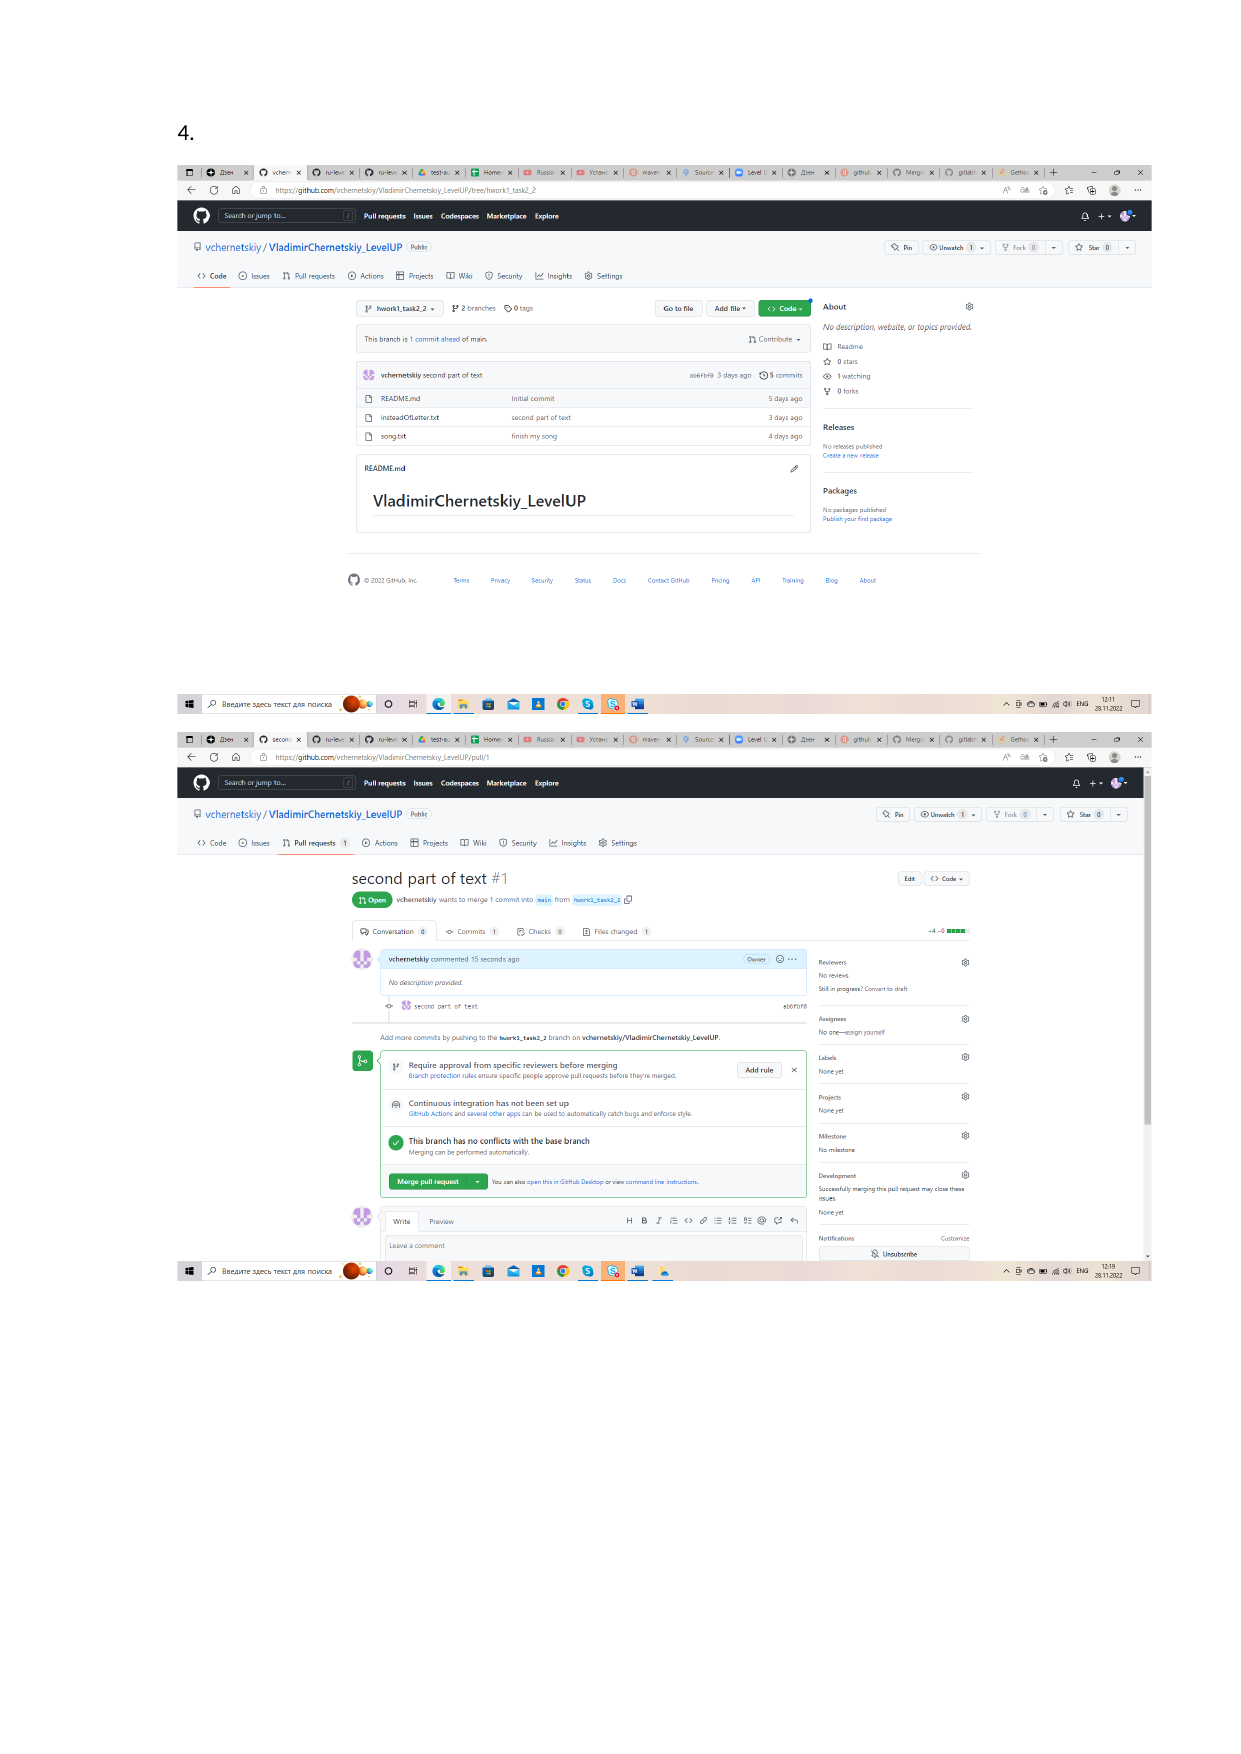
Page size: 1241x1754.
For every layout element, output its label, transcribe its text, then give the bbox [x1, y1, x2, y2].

picture [177, 732, 1152, 1281]
text 4. [177, 118, 1152, 146]
picture [177, 165, 1152, 714]
